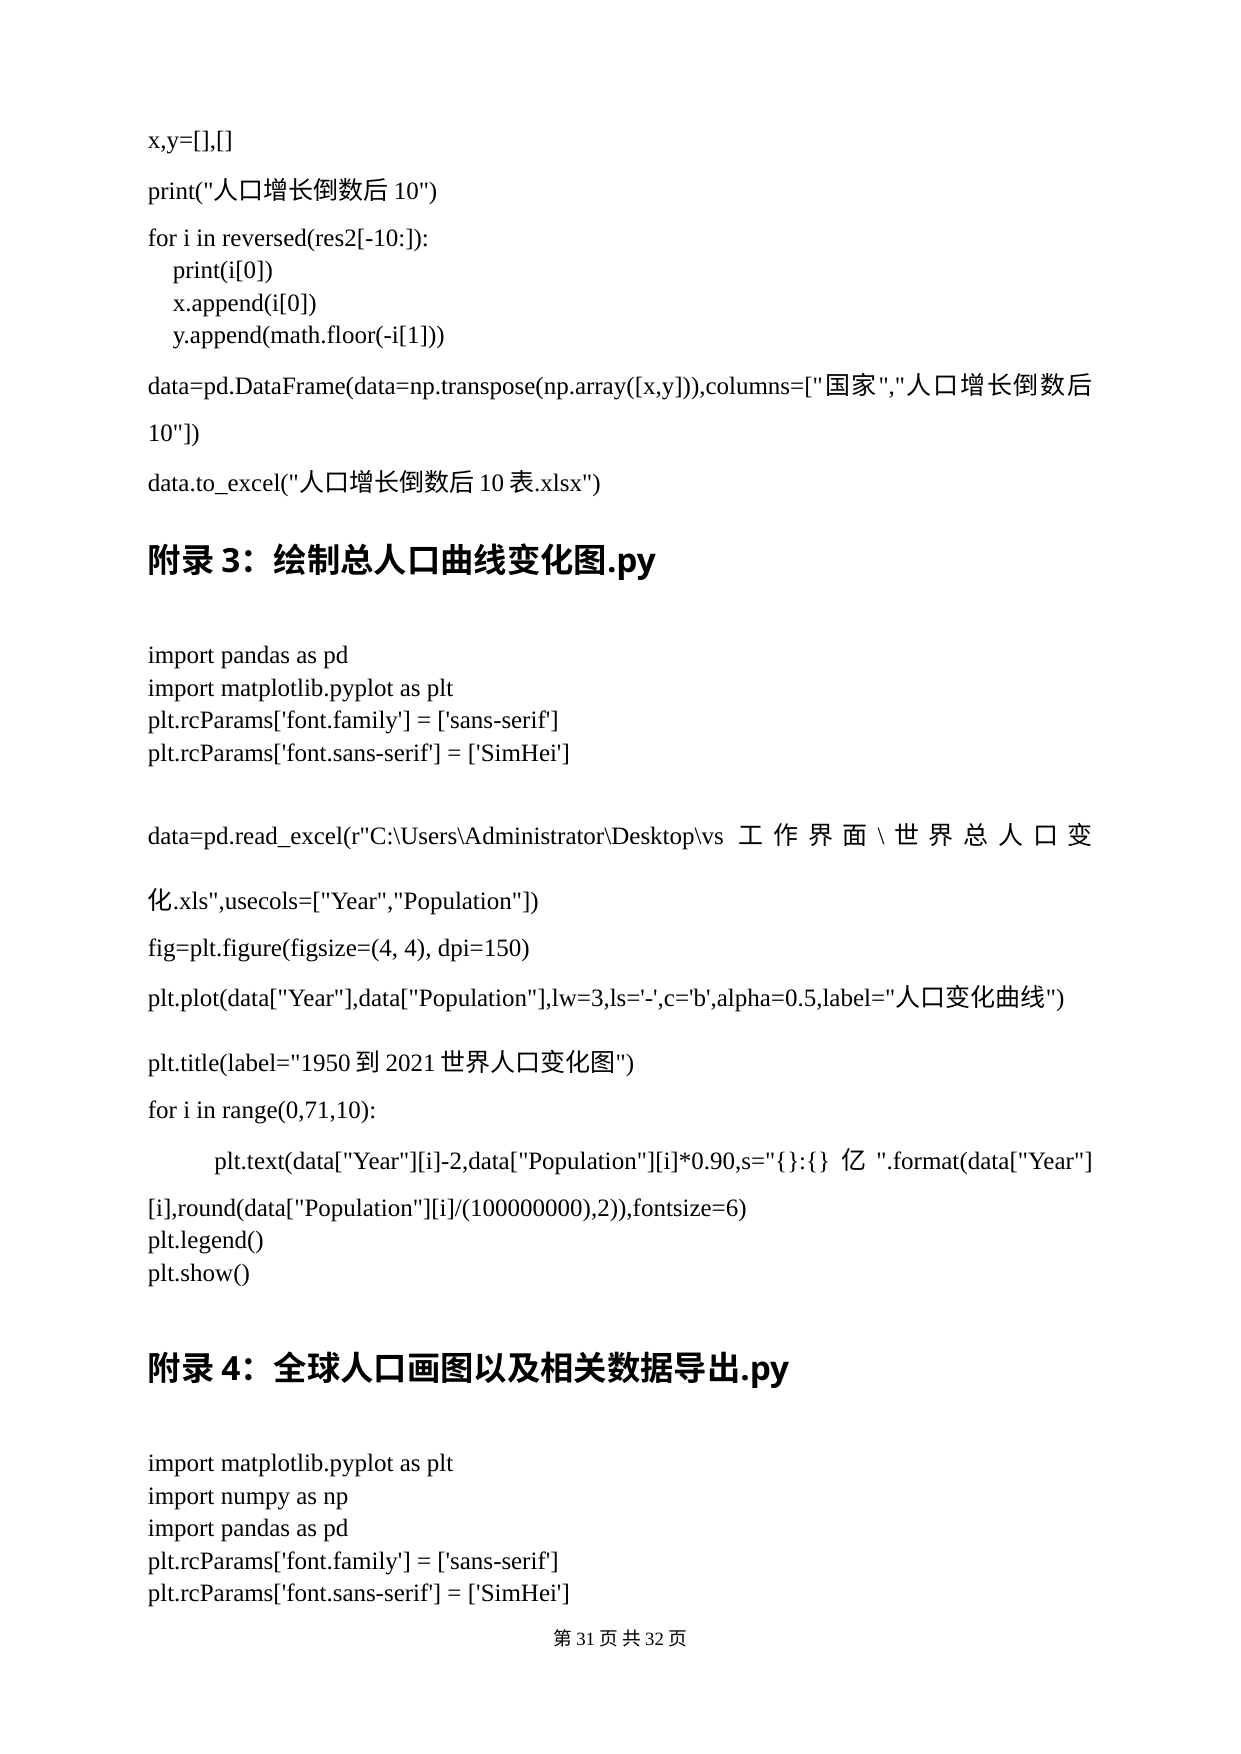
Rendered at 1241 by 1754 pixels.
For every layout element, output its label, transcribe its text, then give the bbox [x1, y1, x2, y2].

text plt.rcParams['font.sans-serif'] = ['SimHei'] [148, 736, 1092, 768]
text import pandas as pd [148, 1511, 1092, 1544]
text for i in reversed(res2[-10:]): [148, 221, 1092, 253]
text print(i[0]) [148, 253, 1092, 286]
text plt.legend() [148, 1223, 1092, 1256]
subtitle 附录4：全球人口画图以及相关数据导出.py [148, 1333, 1092, 1398]
text plt.text(data["Year"][i]-2,data["Population"][i]*0.90,s="{}:{}亿".format(data["Year"][i],round(data["Population"][i]/(100000000),2)),fontsize=6) [148, 1126, 1092, 1223]
text import numpy as np [148, 1479, 1092, 1511]
text plt.show() [148, 1256, 1092, 1288]
text plt.title(label="1950到2021世界人口变化图") [148, 1028, 1092, 1093]
subtitle 附录3：绘制总人口曲线变化图.py [148, 526, 1092, 591]
text for i in range(0,71,10): [148, 1093, 1092, 1126]
text y.append(math.floor(-i[1])) [148, 318, 1092, 351]
text data=pd.DataFrame(data=np.transpose(np.array([x,y])),columns=["国家","人口增长倒数后10"]) [148, 351, 1092, 448]
text fig=plt.figure(figsize=(4, 4), dpi=150) [148, 931, 1092, 963]
text data=pd.read_excel(r"C:\Users\Administrator\Desktop\vs工作界面\世界总人口变化.xls",usecols=["Year","Population"]) [148, 801, 1092, 931]
text print("人口增长倒数后10") [148, 156, 1092, 221]
text x.append(i[0]) [148, 286, 1092, 318]
text plt.rcParams['font.family'] = ['sans-serif'] [148, 703, 1092, 736]
text import matplotlib.pyplot as plt [148, 671, 1092, 703]
text plt.rcParams['font.sans-serif'] = ['SimHei'] [148, 1576, 1092, 1609]
text data.to_excel("人口增长倒数后10表.xlsx") [148, 448, 1092, 513]
text x,y=[],[] [148, 123, 1092, 156]
text import matplotlib.pyplot as plt [148, 1446, 1092, 1479]
text import pandas as pd [148, 638, 1092, 671]
text plt.rcParams['font.family'] = ['sans-serif'] [148, 1544, 1092, 1576]
text plt.plot(data["Year"],data["Population"],lw=3,ls='-',c='b',alpha=0.5,label="人口变化曲线") [148, 963, 1092, 1028]
